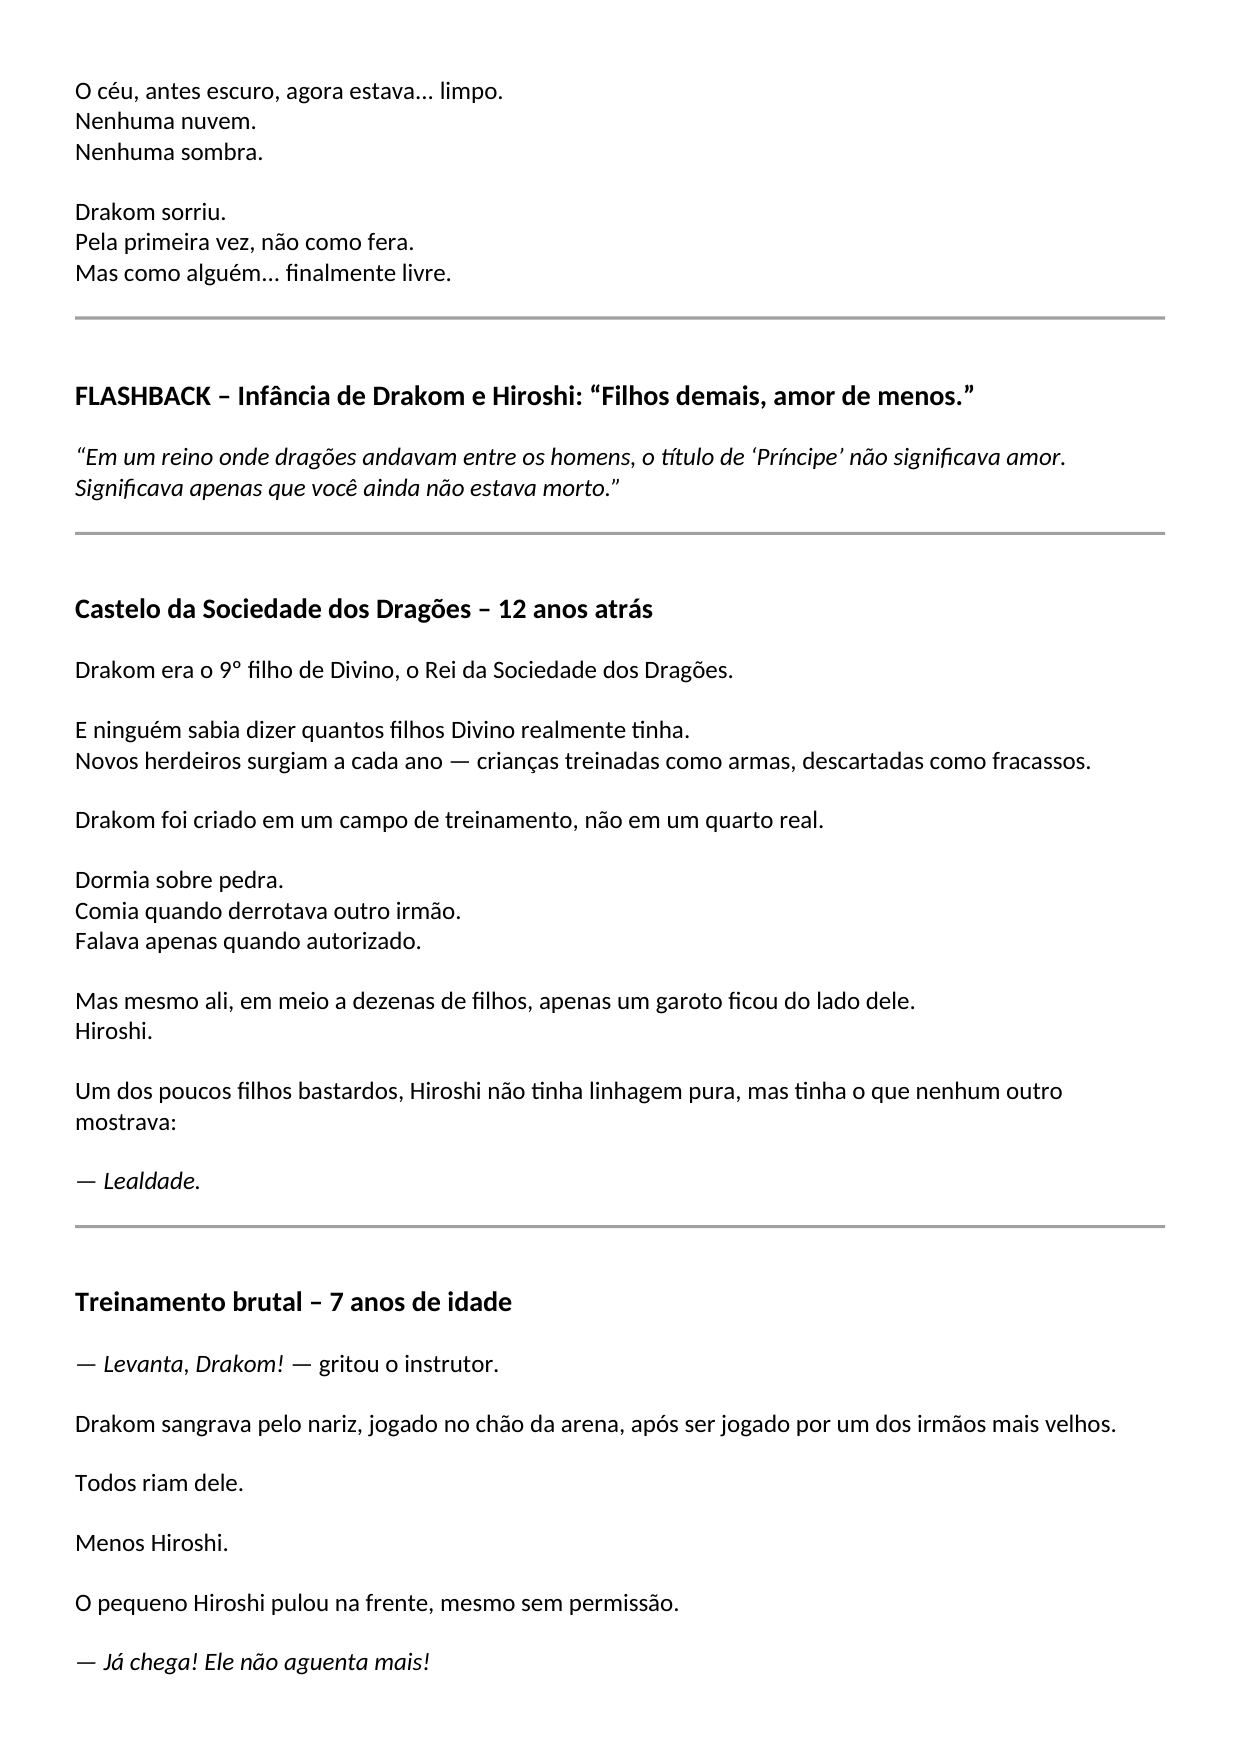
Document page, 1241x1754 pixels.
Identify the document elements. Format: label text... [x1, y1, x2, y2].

text “Em um reino onde dragões andavam entre os homens, o título de ‘Príncipe’ não significava amor. Significava apenas que você ainda não estava morto.” [75, 442, 1165, 503]
text Menos Hiroshi. [75, 1527, 1165, 1558]
text — Levanta, Drakom! — gritou o instrutor. [75, 1348, 1165, 1378]
subtitle O céu, antes escuro, agora estava... limpo. Nenhuma nuvem. Nenhuma sombra. [75, 75, 1165, 167]
text Todos riam dele. [75, 1467, 1165, 1498]
subtitle Castelo da Sociedade dos Dragões – 12 anos atrás [75, 591, 1165, 626]
text Mas mesmo ali, em meio a dezenas de filhos, apenas um garoto ficou do lado dele. Hiroshi. [75, 985, 1165, 1046]
text — Lealdade. [75, 1165, 1165, 1196]
text Um dos poucos filhos bastardos, Hiroshi não tinha linhagem pura, mas tinha o que nenhum outro mostrava: [75, 1075, 1165, 1136]
text O pequeno Hiroshi pulou na frente, mesmo sem permissão. [75, 1587, 1165, 1617]
subtitle Treinamento brutal – 7 anos de idade [75, 1284, 1165, 1319]
subtitle FLASHBACK – Infância de Drakom e Hiroshi: “Filhos demais, amor de menos.” [75, 378, 1165, 412]
text Dormia sobre pedra. Comia quando derrotava outro irmão. Falava apenas quando autorizado. [75, 864, 1165, 956]
text Drakom era o 9º filho de Divino, o Rei da Sociedade dos Dragões. [75, 655, 1165, 685]
text E ninguém sabia dizer quantos filhos Divino realmente tinha. Novos herdeiros surgiam a cada ano — crianças treinadas como armas, descartadas como fracassos. [75, 714, 1165, 775]
subtitle Drakom sorriu. Pela primeira vez, não como fera. Mas como alguém... finalmente livre. [75, 196, 1165, 287]
text Drakom foi criado em um campo de treinamento, não em um quarto real. [75, 804, 1165, 835]
text Drakom sangrava pelo nariz, jogado no chão da arena, após ser jogado por um dos irmãos mais velhos. [75, 1408, 1165, 1438]
text — Já chega! Ele não aguenta mais! [75, 1646, 1165, 1677]
